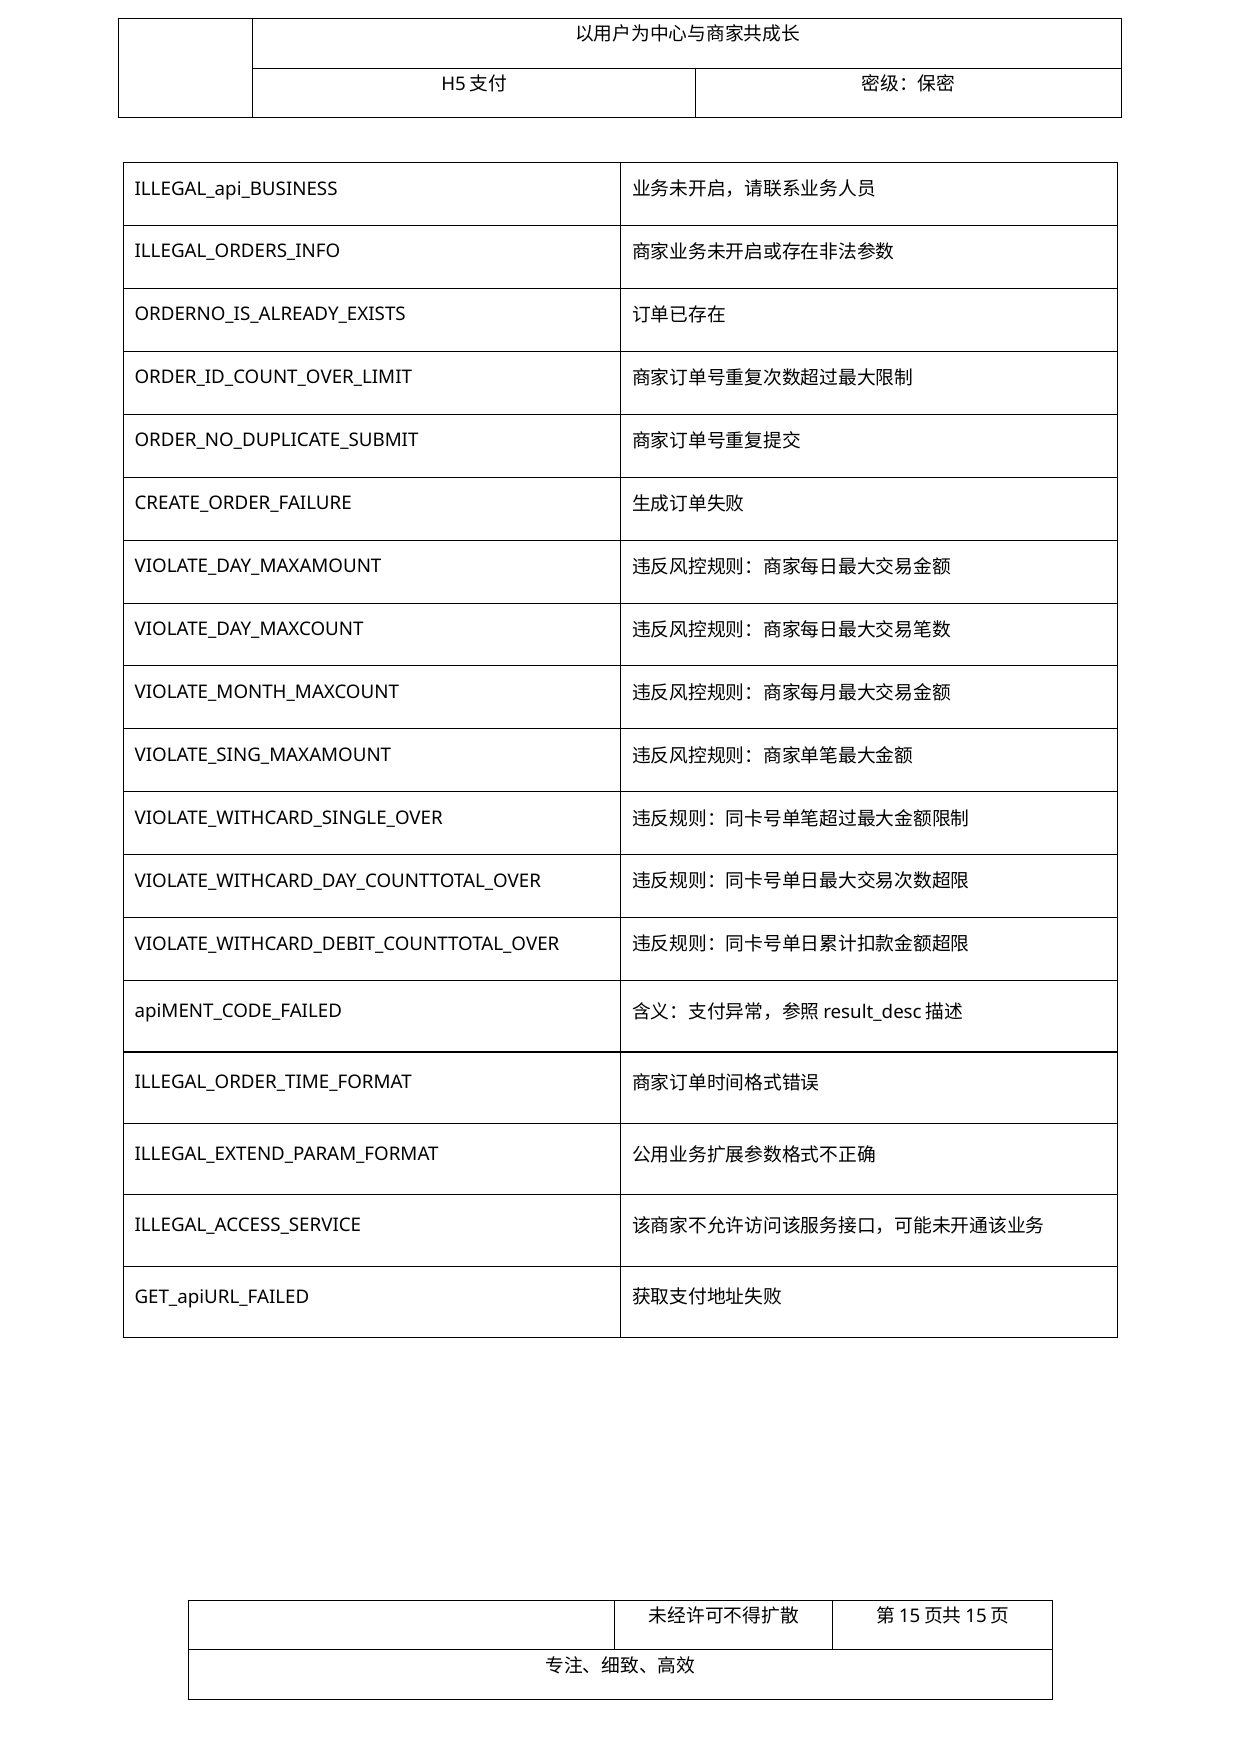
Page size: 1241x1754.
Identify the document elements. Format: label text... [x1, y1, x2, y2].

table_cell VIOLATE_MONTH_MAXCOUNT [124, 666, 620, 728]
table_cell 商家业务未开启或存在非法参数 [621, 226, 1117, 288]
table_cell ORDER_NO_DUPLICATE_SUBMIT [124, 415, 620, 477]
table_cell 业务未开启，请联系业务人员 [621, 163, 1117, 225]
table_cell 违反规则：同卡号单日累计扣款金额超限 [621, 918, 1117, 980]
table_cell VIOLATE_DAY_MAXCOUNT [124, 604, 620, 665]
table_cell 商家订单时间格式错误 [621, 1053, 1117, 1123]
table_cell ILLEGAL_ACCESS_SERVICE [124, 1195, 620, 1266]
table_cell 该商家不允许访问该服务接口，可能未开通该业务 [621, 1195, 1117, 1266]
table_cell VIOLATE_WITHCARD_DEBIT_COUNTTOTAL_OVER [124, 918, 620, 980]
table_cell 订单已存在 [621, 289, 1117, 351]
table_cell ILLEGAL_ORDERS_INFO [124, 226, 620, 288]
table_cell 违反风控规则：商家单笔最大金额 [621, 729, 1117, 791]
table_cell ILLEGAL_api_BUSINESS [124, 163, 620, 225]
table_cell 生成订单失败 [621, 478, 1117, 539]
table_cell VIOLATE_WITHCARD_DAY_COUNTTOTAL_OVER [124, 855, 620, 917]
table_cell 违反风控规则：商家每日最大交易金额 [621, 541, 1117, 602]
table_cell 含义：支付异常，参照result_desc描述 [621, 981, 1117, 1051]
table_cell 违反风控规则：商家每月最大交易金额 [621, 666, 1117, 728]
table_cell ILLEGAL_ORDER_TIME_FORMAT [124, 1053, 620, 1123]
table_cell 获取支付地址失败 [621, 1267, 1117, 1337]
table_cell 违反规则：同卡号单日最大交易次数超限 [621, 855, 1117, 917]
table_cell 公用业务扩展参数格式不正确 [621, 1124, 1117, 1194]
table_cell CREATE_ORDER_FAILURE [124, 478, 620, 539]
table_cell 商家订单号重复提交 [621, 415, 1117, 477]
table_cell apiMENT_CODE_FAILED [124, 981, 620, 1051]
table_cell ORDERNO_IS_ALREADY_EXISTS [124, 289, 620, 351]
table_cell 商家订单号重复次数超过最大限制 [621, 352, 1117, 414]
table_cell 违反风控规则：商家每日最大交易笔数 [621, 604, 1117, 665]
table_cell ORDER_ID_COUNT_OVER_LIMIT [124, 352, 620, 414]
table_cell VIOLATE_DAY_MAXAMOUNT [124, 541, 620, 602]
table_cell GET_apiURL_FAILED [124, 1267, 620, 1337]
table_cell ILLEGAL_EXTEND_PARAM_FORMAT [124, 1124, 620, 1194]
table_cell VIOLATE_WITHCARD_SINGLE_OVER [124, 792, 620, 854]
table_cell VIOLATE_SING_MAXAMOUNT [124, 729, 620, 791]
table_cell 违反规则：同卡号单笔超过最大金额限制 [621, 792, 1117, 854]
